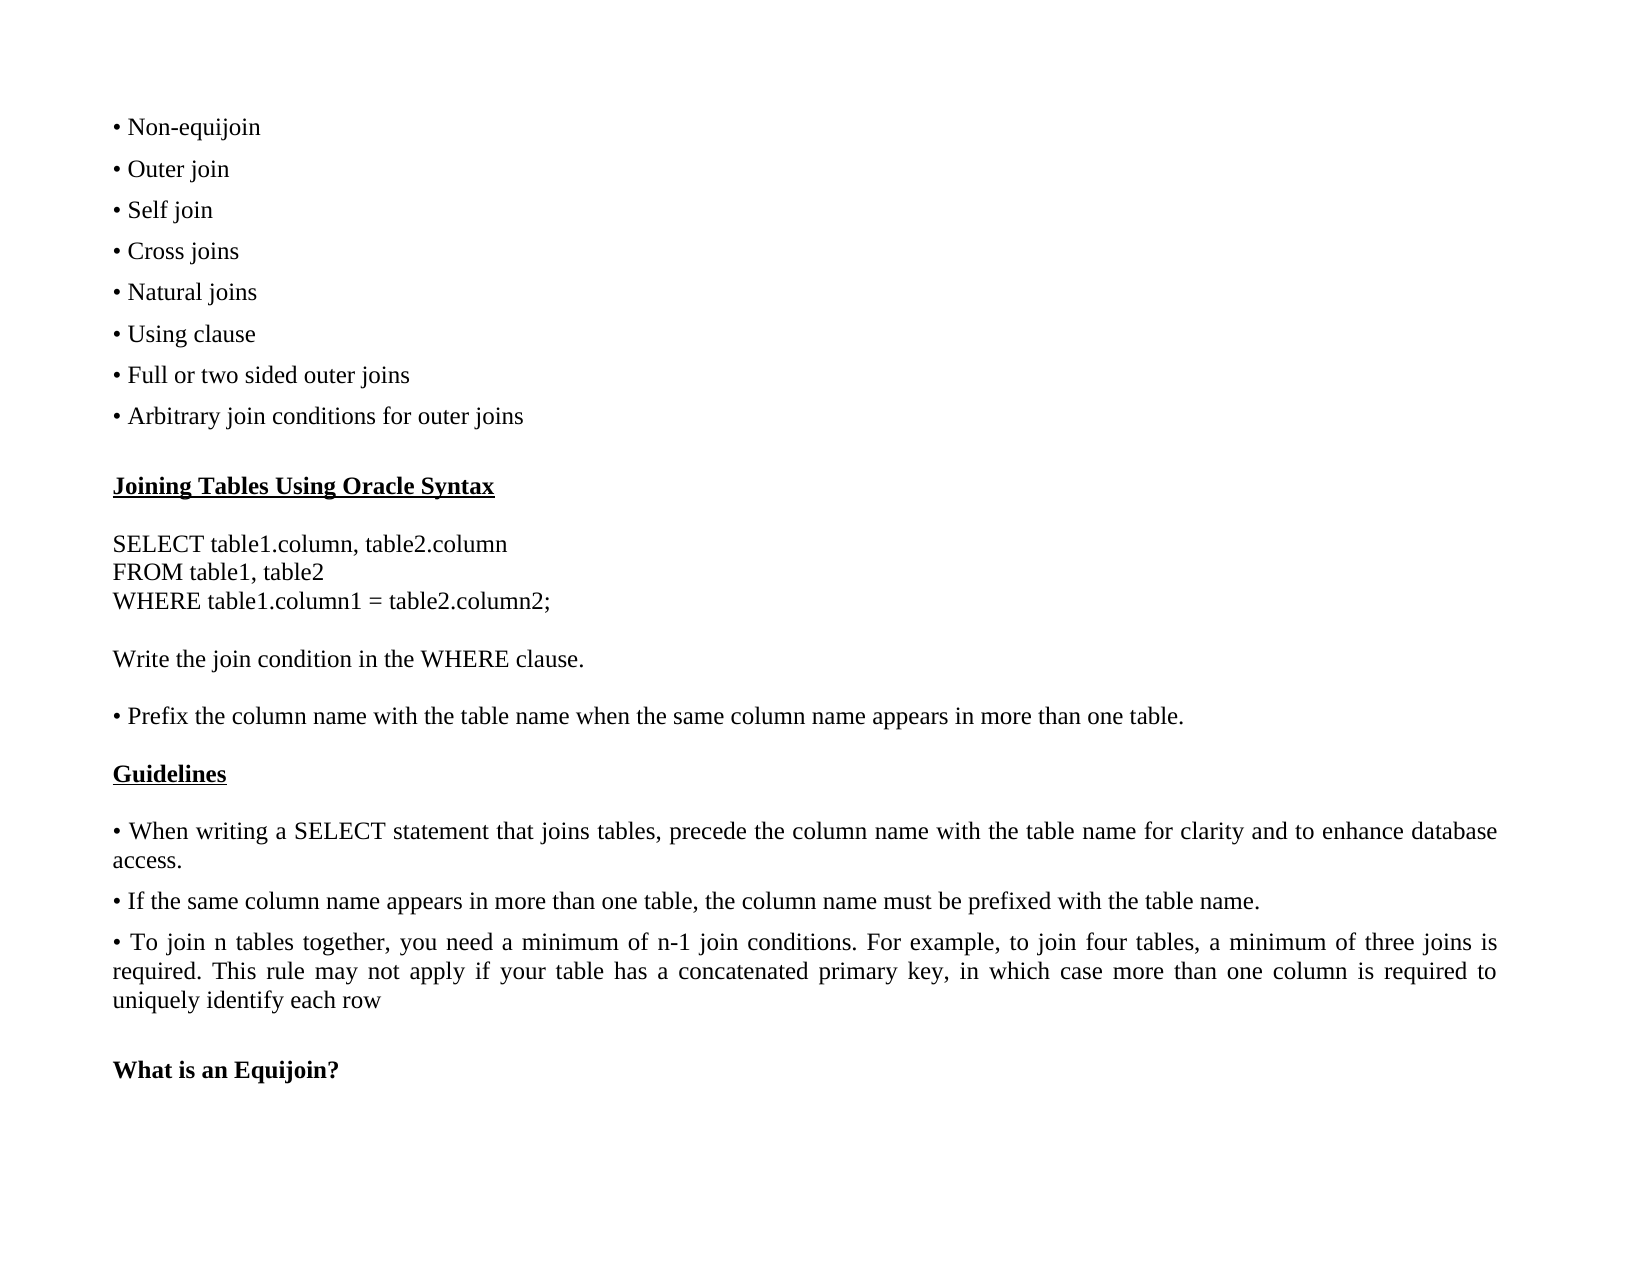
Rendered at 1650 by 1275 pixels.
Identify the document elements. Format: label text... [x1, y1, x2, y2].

text Guidelines [112, 759, 1500, 787]
text • Prefix the column name with the table name when the same column name appears in more than one table. [112, 701, 1500, 730]
text • When writing a SELECT statement that joins tables, precede the column name with the table name for clarity and to enhance database access. [112, 816, 1500, 874]
text What is an Equijoin? [112, 1055, 1500, 1084]
text • Non-equijoin [112, 112, 1500, 141]
text • Arbitrary join conditions for outer joins [112, 401, 1500, 430]
text • Full or two sided outer joins [112, 360, 1500, 389]
text • Outer join [112, 154, 1500, 182]
text • Using clause [112, 319, 1500, 347]
text • Natural joins [112, 277, 1500, 306]
text WHERE table1.column1 = table2.column2; [112, 586, 1500, 615]
text • Self join [112, 195, 1500, 224]
text SELECT table1.column, table2.column [112, 529, 1500, 557]
text • To join n tables together, you need a minimum of n-1 join conditions. For example, to join four tables, a minimum of three joins is required. This rule may not apply if your table has a concatenated primary key, in which case more than one column is required to uniquely identify each row [112, 927, 1500, 1014]
text Write the join condition in the WHERE clause. [112, 644, 1500, 672]
text • Cross joins [112, 236, 1500, 265]
text • If the same column name appears in more than one table, the column name must be prefixed with the table name. [112, 886, 1500, 915]
text FROM table1, table2 [112, 557, 1500, 586]
text Joining Tables Using Oracle Syntax [112, 471, 1500, 500]
